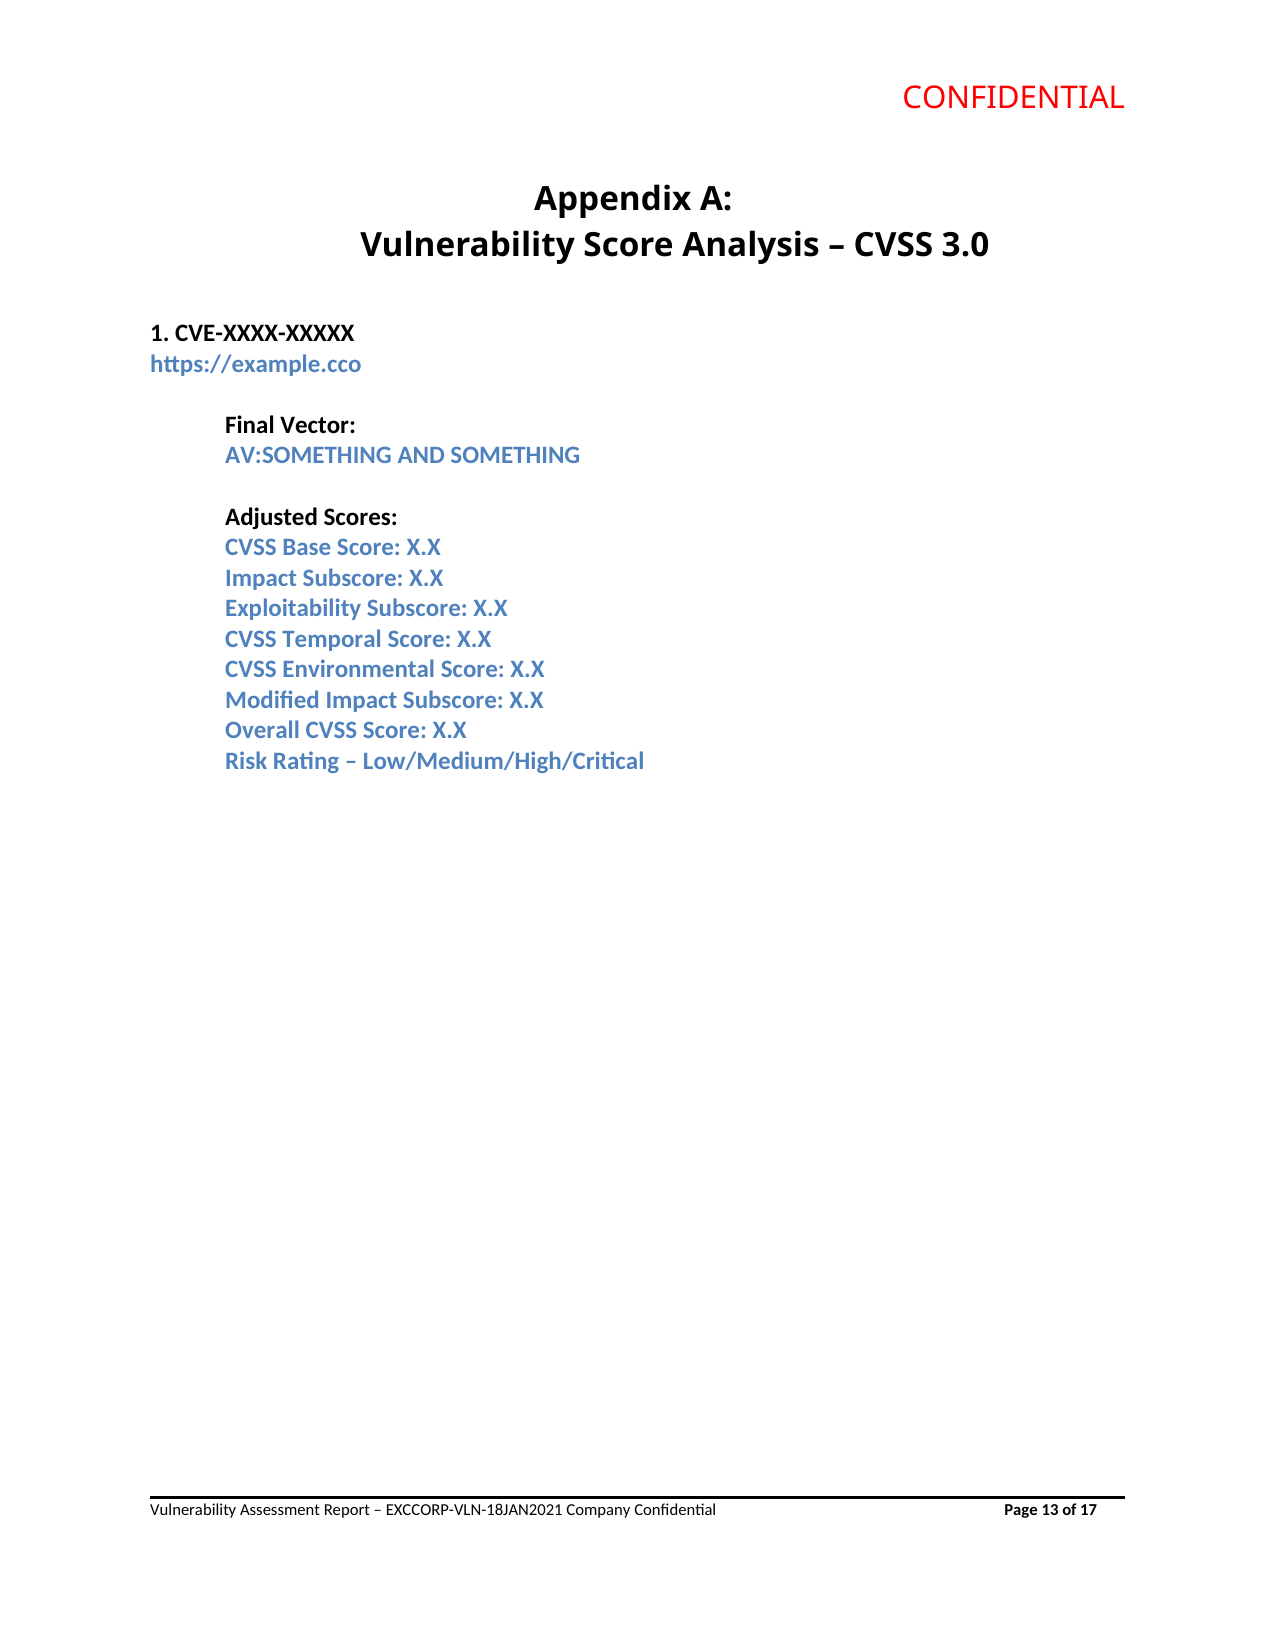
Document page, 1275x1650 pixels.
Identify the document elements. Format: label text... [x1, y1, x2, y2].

text Adjusted Scores: [150, 501, 1125, 531]
text CVSS Base Score: X.X [150, 531, 1125, 562]
text CVSS Temporal Score: X.X [150, 623, 1125, 653]
text Risk Rating – Low/Medium/High/Critical [150, 745, 1125, 775]
text Exploitability Subscore: X.X [150, 592, 1125, 623]
subtitle Appendix A: Vulnerability Score Analysis – CVSS 3.0 [150, 175, 1125, 266]
text Final Vector: [150, 409, 1125, 439]
text Modified Impact Subscore: X.X [150, 684, 1125, 714]
text AV:SOMETHING AND SOMETHING [225, 439, 1125, 470]
text Impact Subscore: X.X [150, 562, 1125, 592]
text 1. CVE-XXXX-XXXXX https://example.cco [150, 317, 1125, 378]
text Overall CVSS Score: X.X [150, 714, 1125, 745]
text CVSS Environmental Score: X.X [150, 653, 1125, 684]
